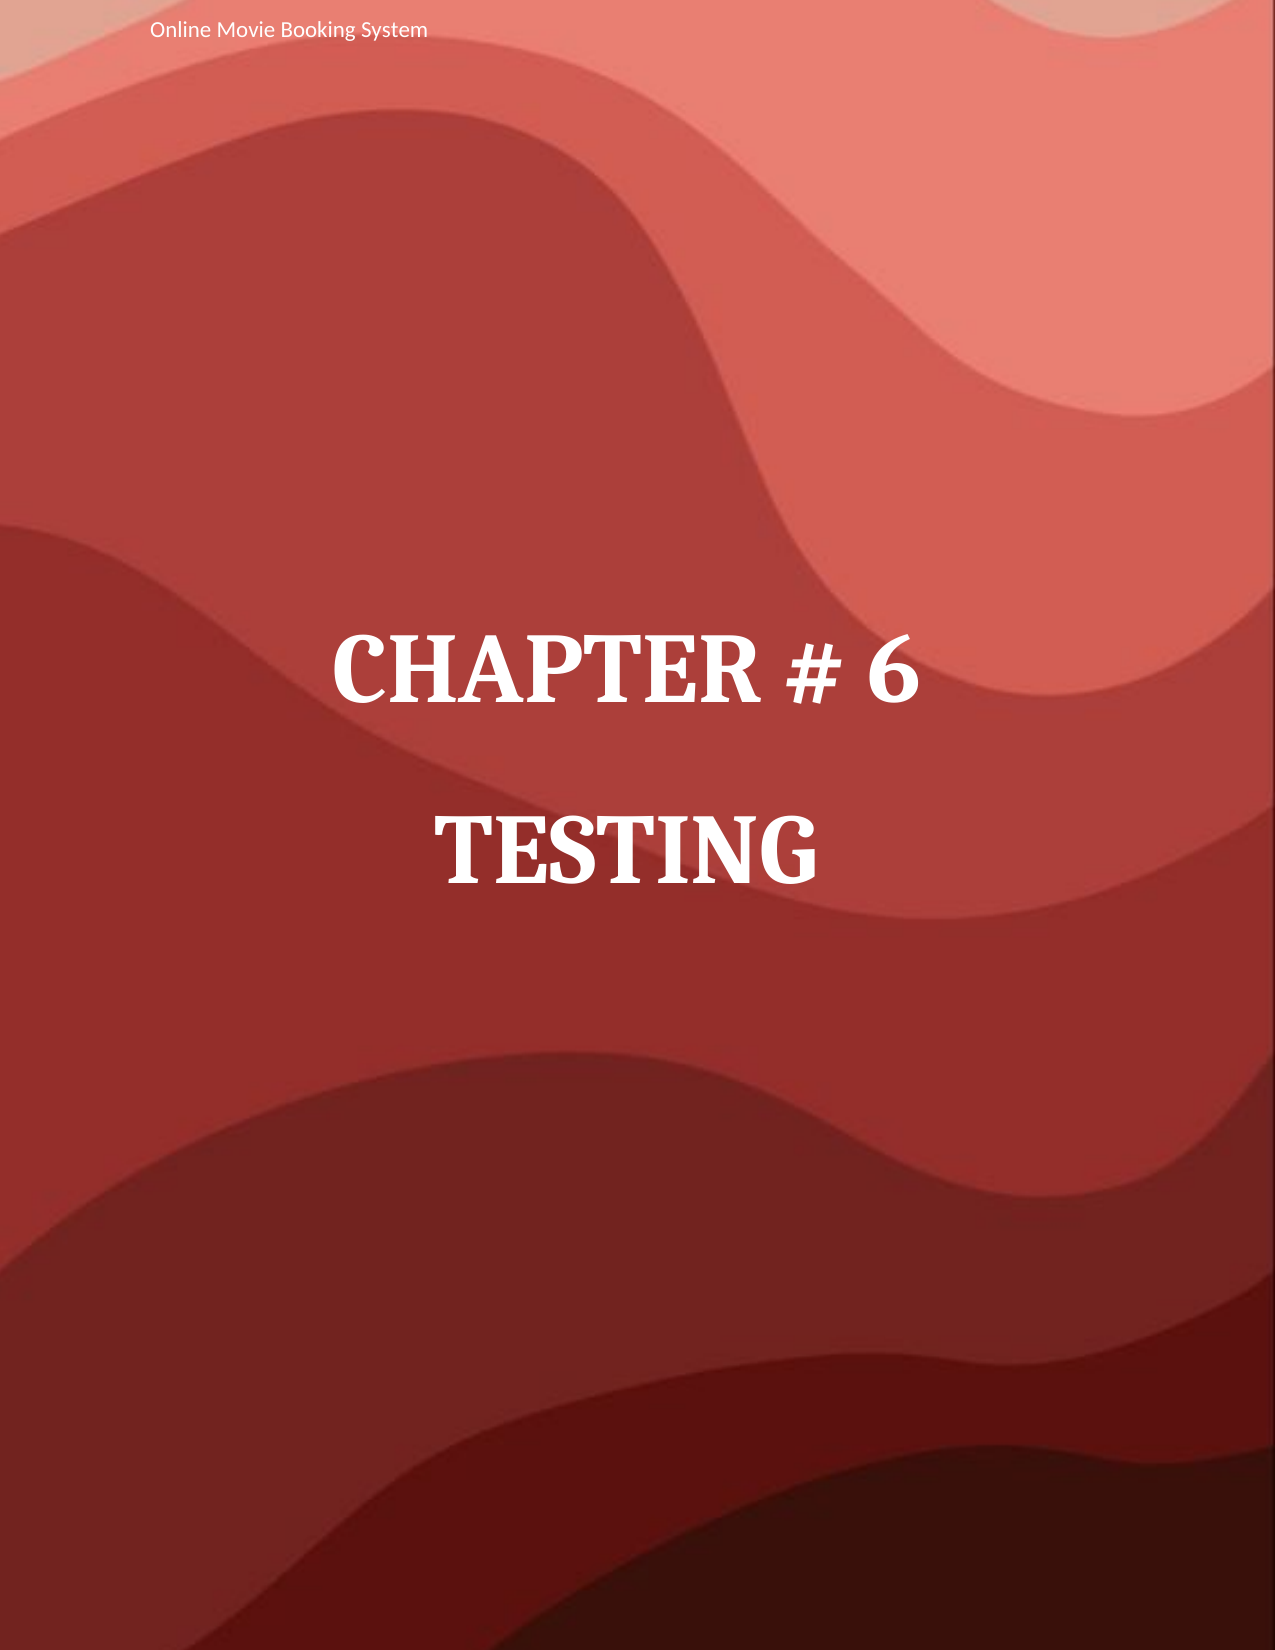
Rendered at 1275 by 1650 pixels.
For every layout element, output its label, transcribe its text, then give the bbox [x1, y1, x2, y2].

picture [0, 0, 1275, 1650]
text Online Movie Booking System [150, 15, 1181, 43]
subtitle CHAPTER # 6 TESTING [332, 612, 943, 909]
